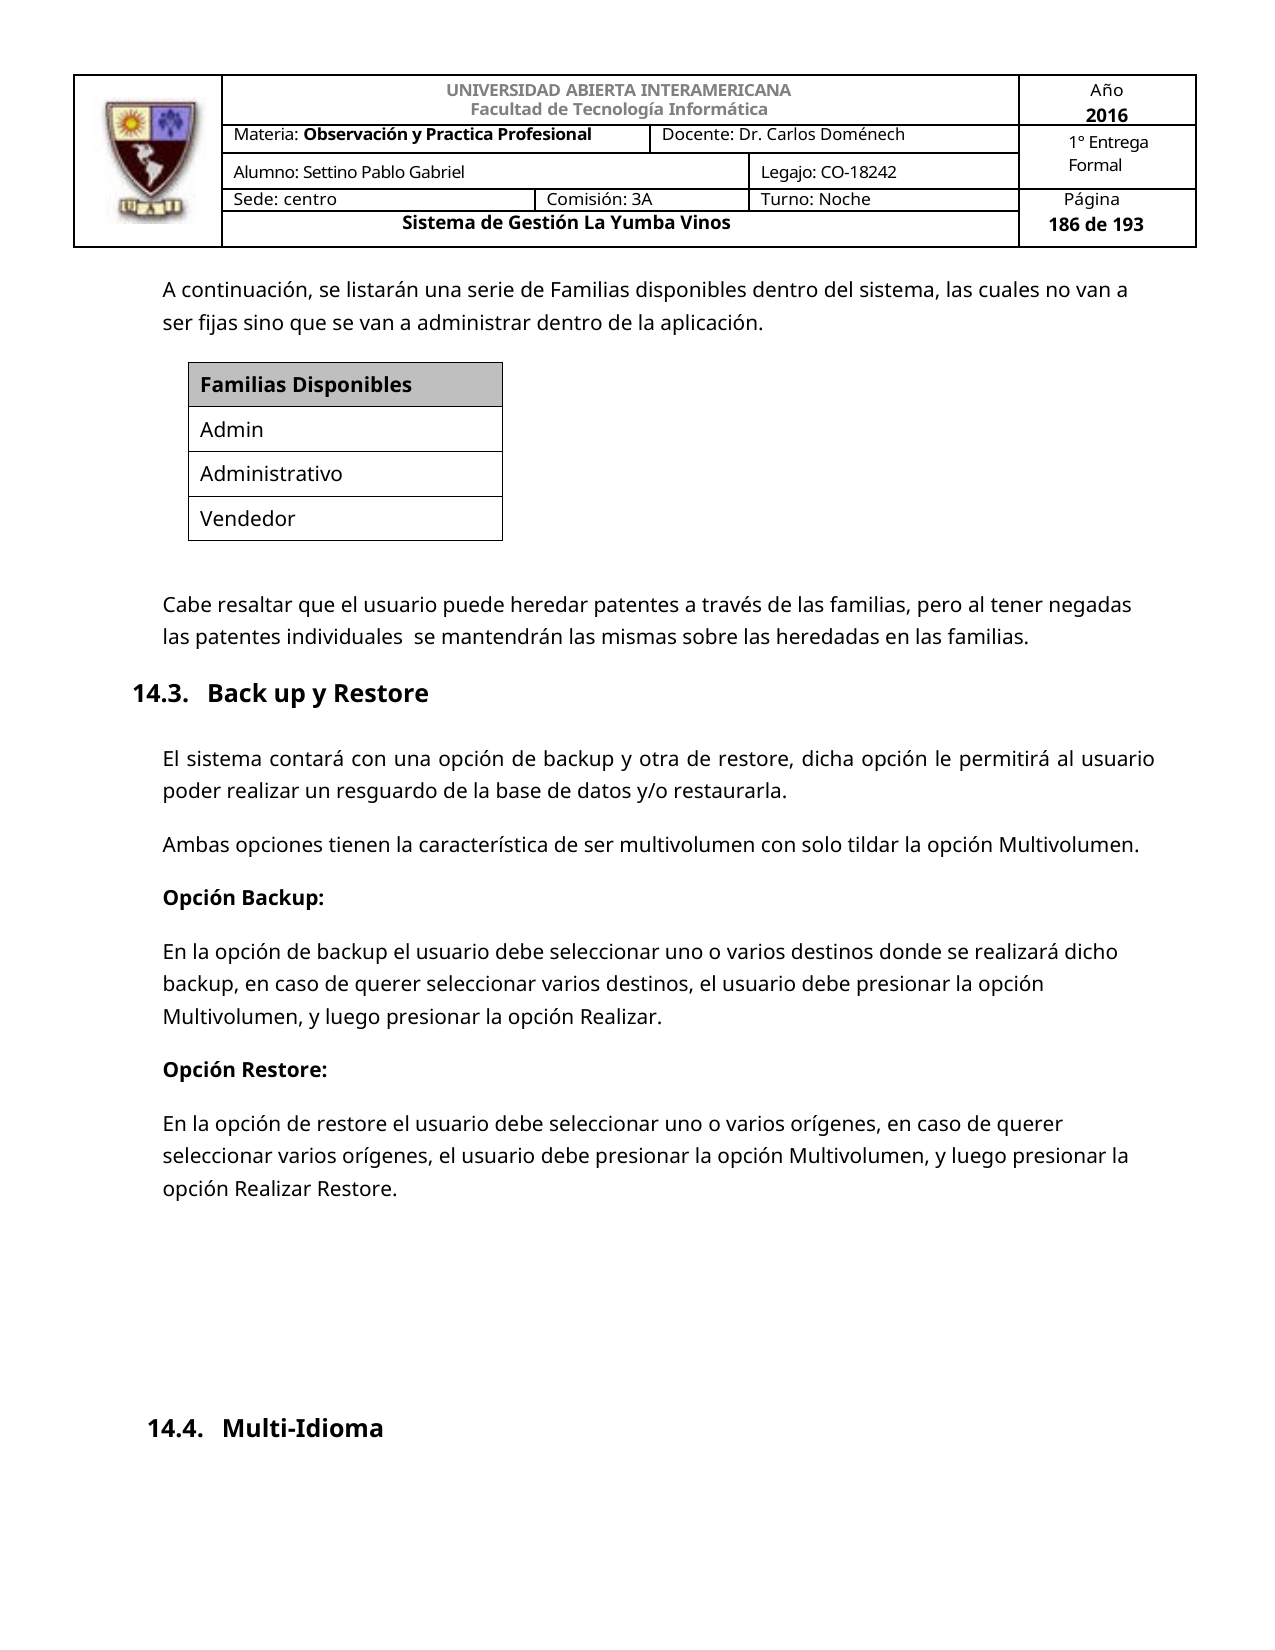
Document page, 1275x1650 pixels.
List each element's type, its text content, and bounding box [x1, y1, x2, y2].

table_cell Admin [189, 407, 502, 451]
table_cell Vendedor [189, 497, 502, 540]
list Back up y Restore [132, 676, 1157, 710]
text En la opción de restore el usuario debe seleccionar uno o varios orígenes, en caso de querer seleccionar varios orígenes, el usuario debe presionar la opción Multivolumen, y luego presionar la opción Realizar Restore. [162, 1109, 1157, 1202]
text Ambas opciones tienen la característica de ser multivolumen con solo tildar la opción Multivolumen. [162, 830, 1157, 858]
text Opción Restore: [162, 1055, 1157, 1084]
table_cell Administrativo [189, 452, 502, 496]
picture [92, 97, 207, 224]
table_header Familias Disponibles [189, 363, 502, 406]
text En la opción de backup el usuario debe seleccionar uno o varios destinos donde se realizará dicho backup, en caso de querer seleccionar varios destinos, el usuario debe presionar la opción Multivolumen, y luego presionar la opción Realizar. [162, 937, 1157, 1030]
text El sistema contará con una opción de backup y otra de restore, dicha opción le permitirá al usuario poder realizar un resguardo de la base de datos y/o restaurarla. [162, 744, 1157, 805]
list Multi-Idioma [147, 1411, 1157, 1445]
text Cabe resaltar que el usuario puede heredar patentes a través de las familias, pero al tener negadas las patentes individuales se mantendrán las mismas sobre las heredadas en las familias. [162, 590, 1157, 651]
text Opción Backup: [162, 883, 1157, 912]
